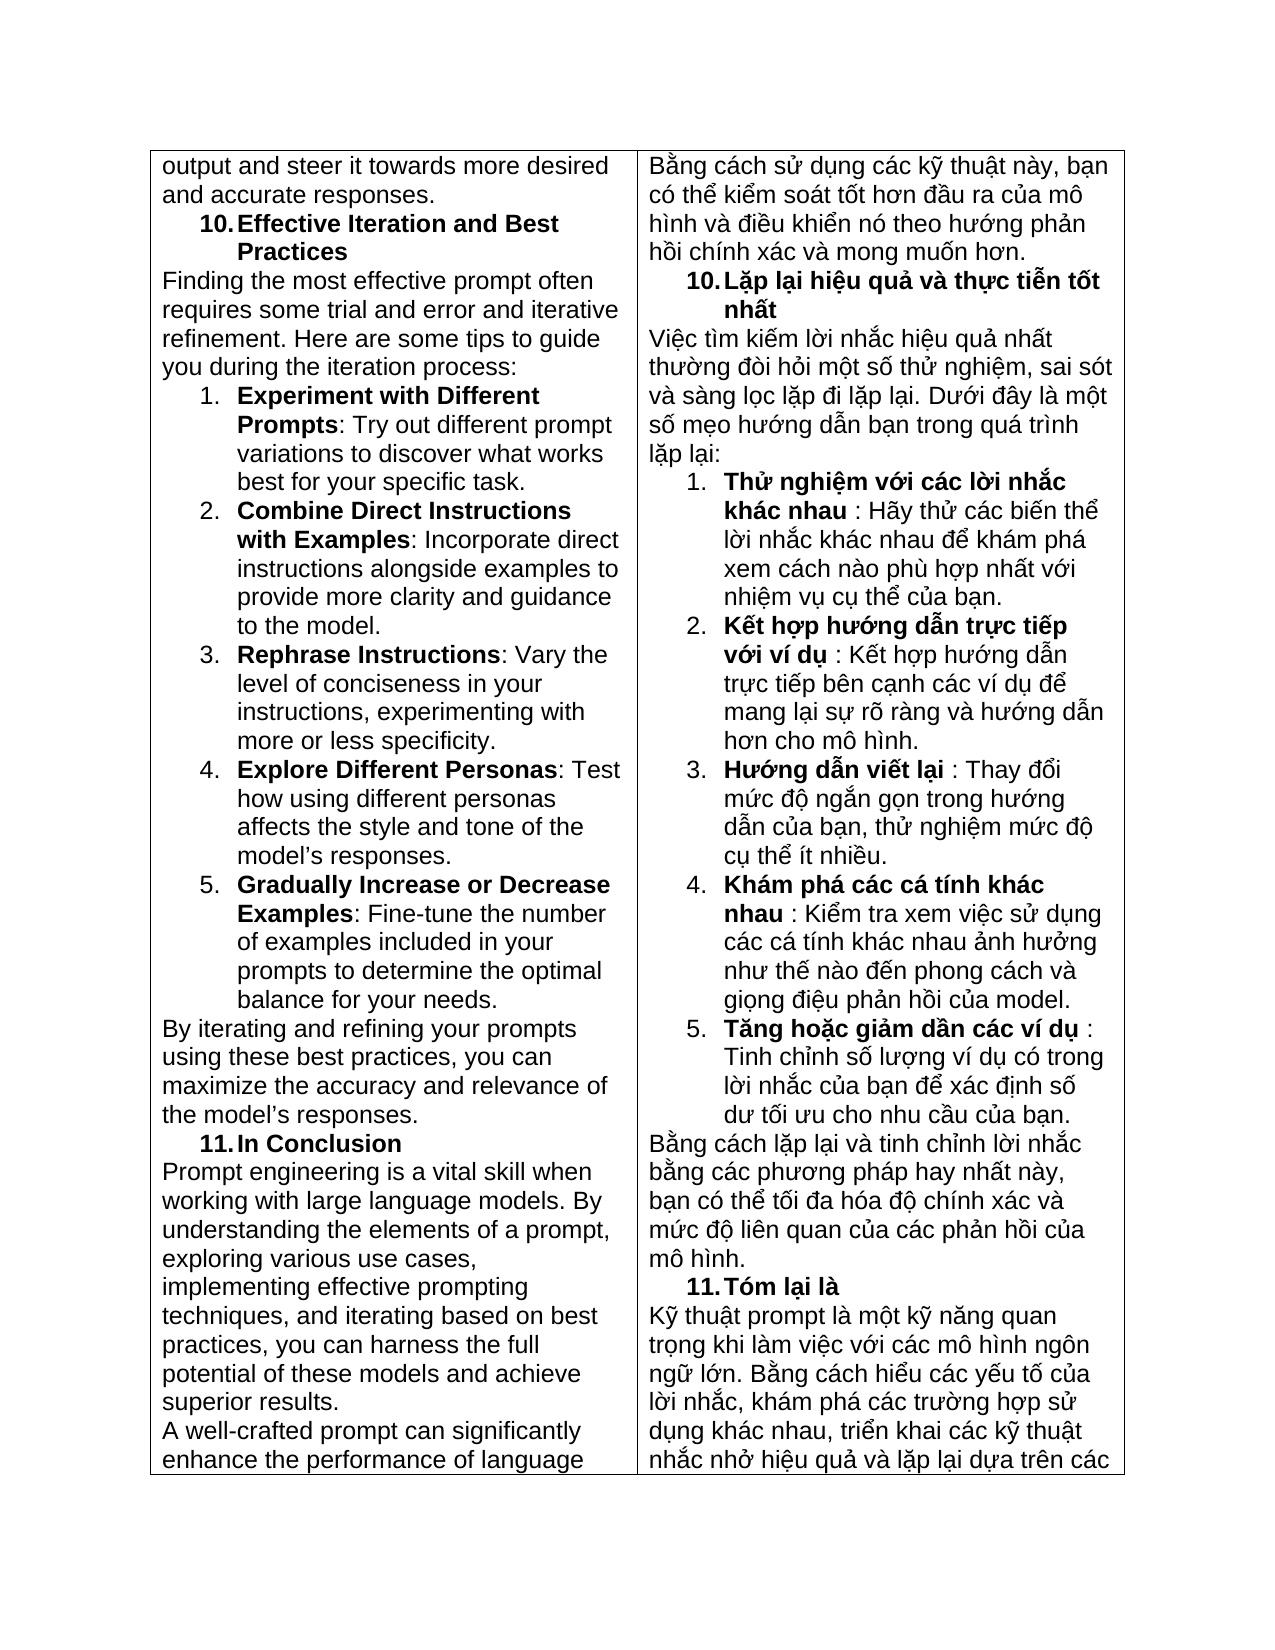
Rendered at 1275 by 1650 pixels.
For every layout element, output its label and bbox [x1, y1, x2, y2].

table_header [151, 151, 637, 1473]
table_header [638, 151, 1124, 1473]
